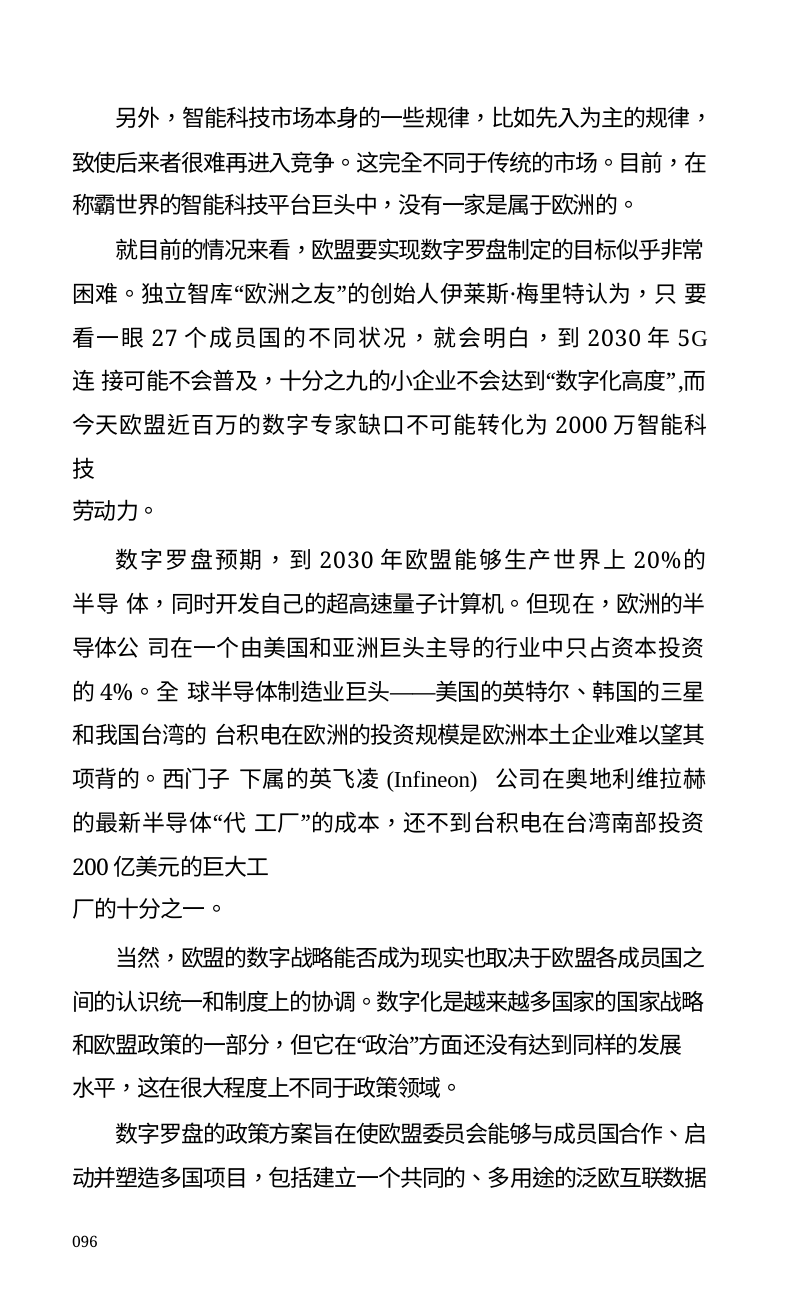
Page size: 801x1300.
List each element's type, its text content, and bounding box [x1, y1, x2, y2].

text 厂的十分之一。 [72, 894, 713, 923]
text 就目前的情况来看，欧盟要实现数字罗盘制定的目标似乎非常 困难。独立智库“欧洲之友”的创始人伊莱斯·梅里特认为，只 要看一眼27个成员国的不同状况，就会明白，到2030年5G 连 接可能不会普及，十分之九的小企业不会达到“数字化高度”,而 今天欧盟近百万的数字专家缺口不可能转化为2000万智能科技 [72, 234, 707, 484]
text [72, 1118, 707, 1193]
text 当然，欧盟的数字战略能否成为现实也取决于欧盟各成员国之 间的认识统一和制度上的协调。数字化是越来越多国家的国家战略 和欧盟政策的一部分，但它在“政治”方面还没有达到同样的发展 [72, 942, 705, 1061]
text 劳动力。 [72, 496, 713, 525]
text 另外，智能科技市场本身的一些规律，比如先入为主的规律， 致使后来者很难再进入竞争。这完全不同于传统的市场。目前，在 [72, 102, 713, 178]
text 数字罗盘预期，到2030年欧盟能够生产世界上20%的半导 体，同时开发自己的超高速量子计算机。但现在，欧洲的半导体公 司在一个由美国和亚洲巨头主导的行业中只占资本投资的4%。全 球半导体制造业巨头——美国的英特尔、韩国的三星和我国台湾的 台积电在欧洲的投资规模是欧洲本土企业难以望其项背的。西门子 下属的英飞凌 (Infineon) 公司在奥地利维拉赫的最新半导体“代 工厂”的成本，还不到台积电在台湾南部投资200亿美元的巨大工 [72, 544, 706, 882]
text 水平，这在很大程度上不同于政策领域。 [72, 1073, 713, 1102]
text 称霸世界的智能科技平台巨头中，没有一家是属于欧洲的。 [72, 191, 713, 219]
